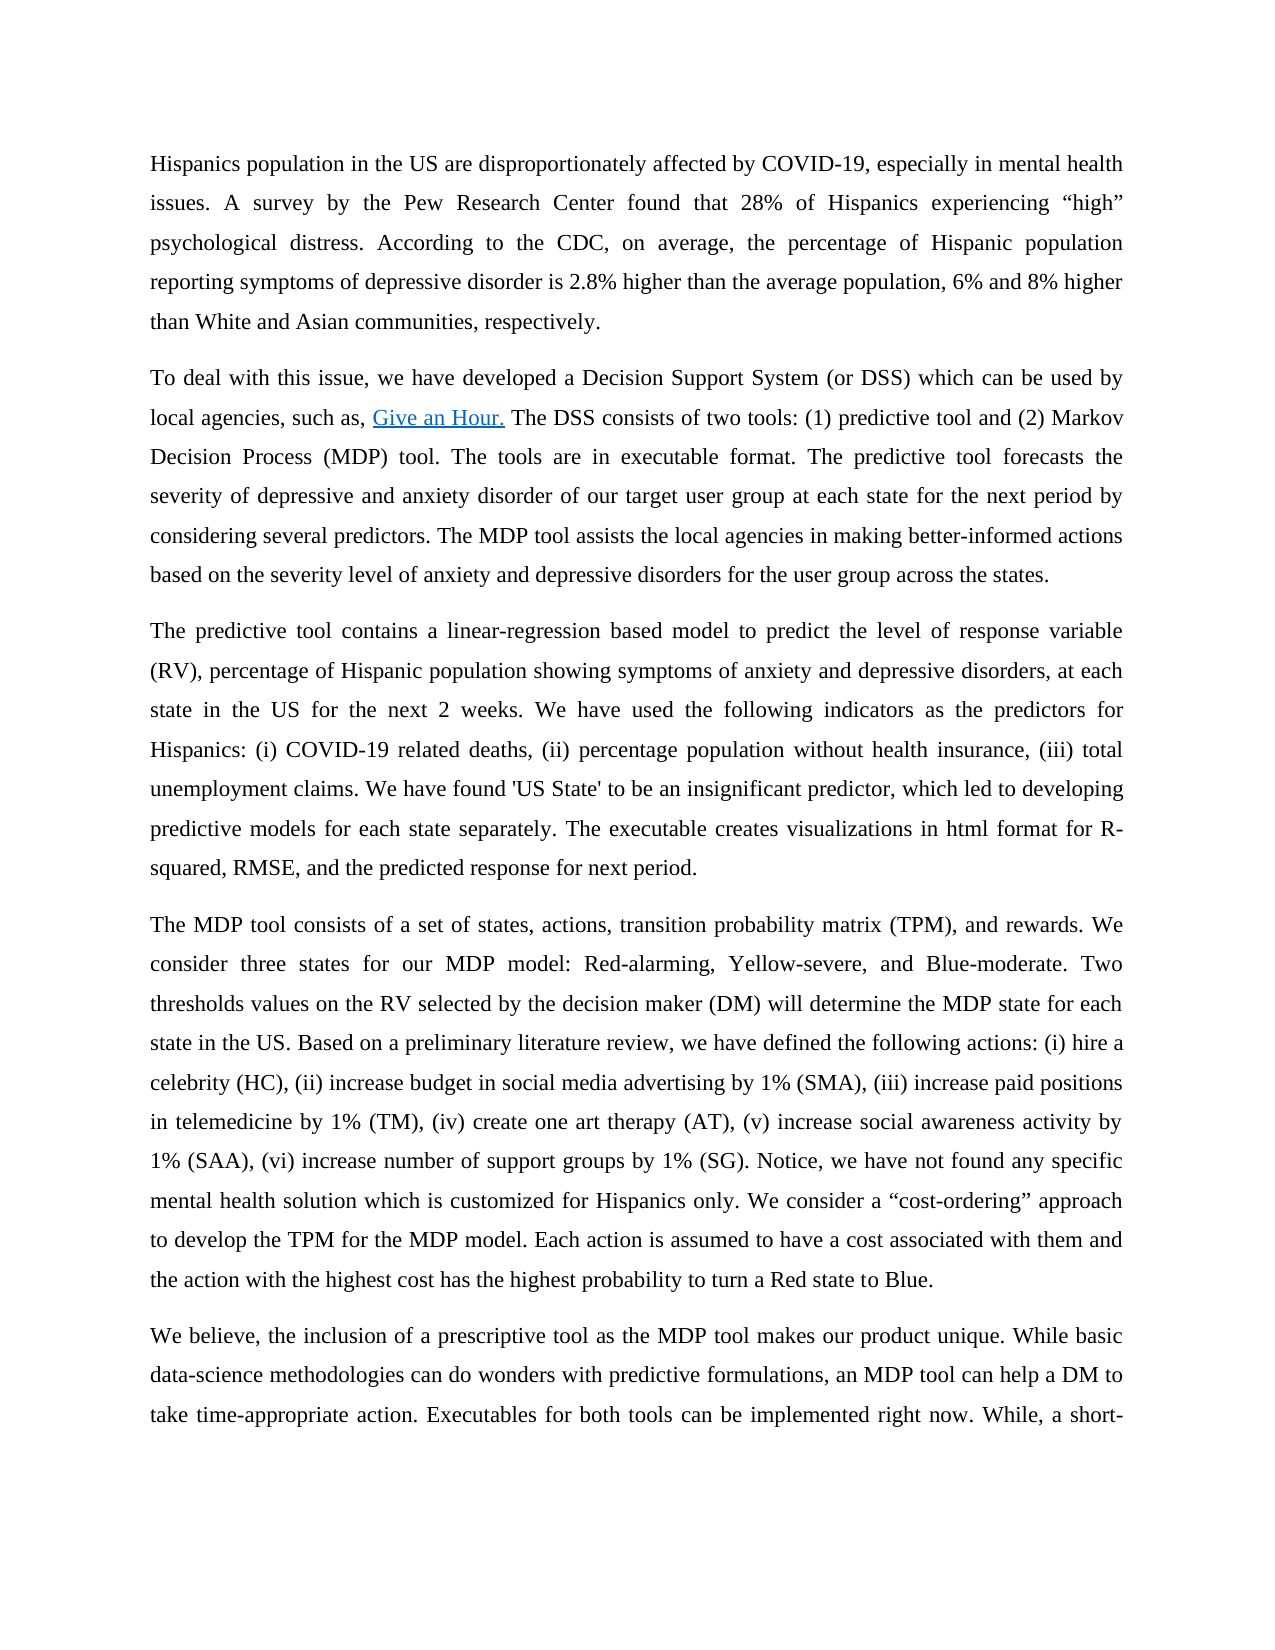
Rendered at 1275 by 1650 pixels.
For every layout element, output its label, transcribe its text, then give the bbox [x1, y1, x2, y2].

text The predictive tool contains a linear-regression based model to predict the level of response variable (RV), percentage of Hispanic population showing symptoms of anxiety and depressive disorders, at each state in the US for the next 2 weeks. We have used the following indicators as the predictors for Hispanics: (i) COVID-19 related deaths, (ii) percentage population without health insurance, (iii) total unemployment claims. We have found 'US State' to be an insignificant predictor, which led to developing predictive models for each state separately. The executable creates visualizations in html format for R-squared, RMSE, and the predicted response for next period. [150, 618, 1125, 881]
text To deal with this issue, we have developed a Decision Support System (or DSS) which can be used by local agencies, such as, Give an Hour. The DSS consists of two tools: (1) predictive tool and (2) Markov Decision Process (MDP) tool. The tools are in executable format. The predictive tool forecasts the severity of depressive and anxiety disorder of our target user group at each state for the next period by considering several predictors. The MDP tool assists the local agencies in making better-informed actions based on the severity level of anxiety and depressive disorders for the user group across the states. [150, 364, 1125, 588]
text Hispanics population in the US are disproportionately affected by COVID-19, especially in mental health issues. A survey by the Pew Research Center found that 28% of Hispanics experiencing “high” psychological distress. According to the CDC, on average, the percentage of Hispanic population reporting symptoms of depressive disorder is 2.8% higher than the average population, 6% and 8% higher than White and Asian communities, respectively. [150, 150, 1125, 334]
text The MDP tool consists of a set of states, actions, transition probability matrix (TPM), and rewards. We consider three states for our MDP model: Red-alarming, Yellow-severe, and Blue-moderate. Two thresholds values on the RV selected by the decision maker (DM) will determine the MDP state for each state in the US. Based on a preliminary literature review, we have defined the following actions: (i) hire a celebrity (HC), (ii) increase budget in social media advertising by 1% (SMA), (iii) increase paid positions in telemedicine by 1% (TM), (iv) create one art therapy (AT), (v) increase social awareness activity by 1% (SAA), (vi) increase number of support groups by 1% (SG). Notice, we have not found any specific mental health solution which is customized for Hispanics only. We consider a “cost-ordering” approach to develop the TPM for the MDP model. Each action is assumed to have a cost associated with them and the action with the highest cost has the highest probability to turn a Red state to Blue. [150, 911, 1125, 1292]
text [150, 1322, 1125, 1427]
